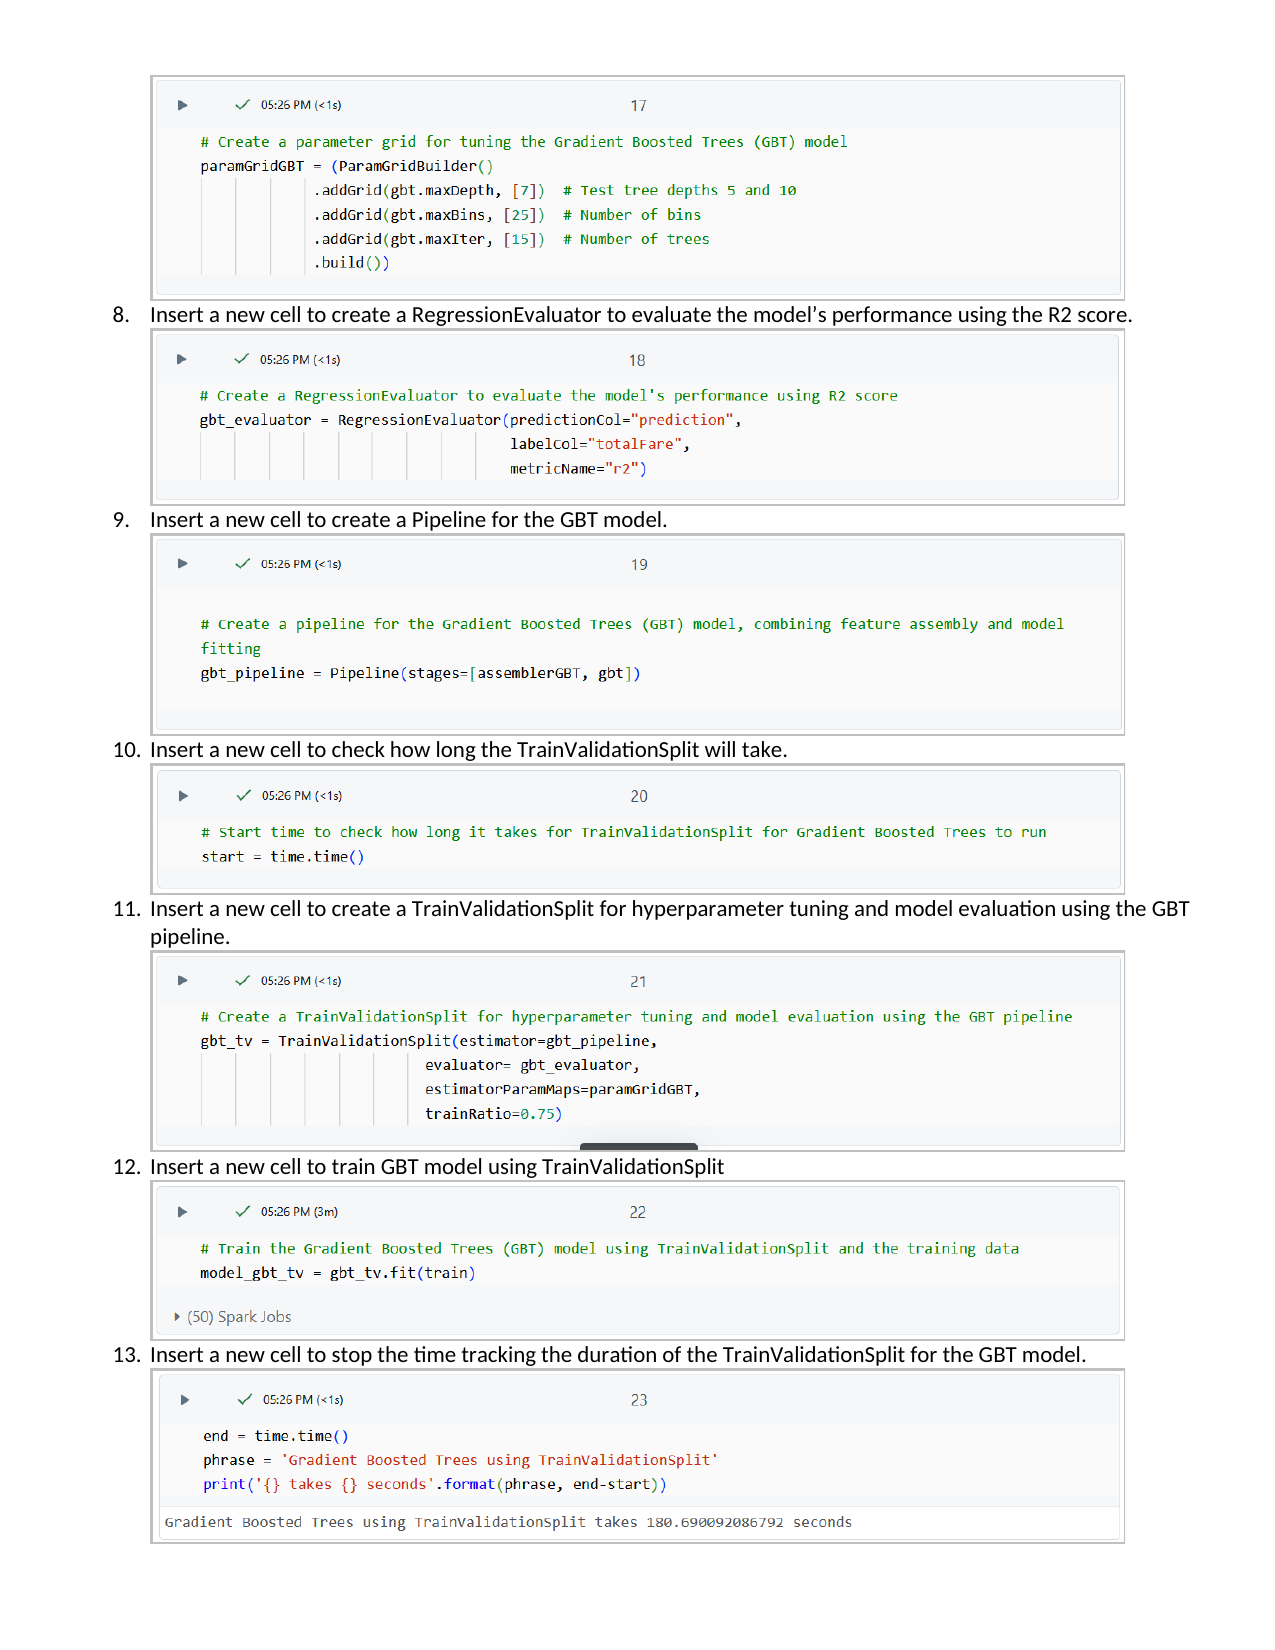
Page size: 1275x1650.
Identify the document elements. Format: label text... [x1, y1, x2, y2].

list Insert a new cell to train GBT model using TrainValidationSplit [112, 1152, 1200, 1180]
list Insert a new cell to create a RegressionEvaluator to evaluate the model’s performance using the R2 score. [112, 301, 1200, 329]
list Insert a new cell to create a Pipeline for the GBT model. [112, 506, 1200, 533]
list Insert a new cell to stop the time tracking the duration of the TrainValidationSplit for the GBT model. [112, 1340, 1200, 1368]
picture [150, 1368, 1125, 1544]
list Insert a new cell to check how long the TrainValidationSplit will take. [112, 735, 1200, 763]
picture [150, 1180, 1125, 1341]
picture [150, 75, 1125, 301]
picture [150, 950, 1125, 1152]
picture [150, 763, 1125, 895]
picture [150, 533, 1125, 736]
picture [150, 328, 1125, 506]
list Insert a new cell to create a TrainValidationSplit for hyperparameter tuning and model evaluation using the GBT pipeline. [112, 894, 1200, 950]
